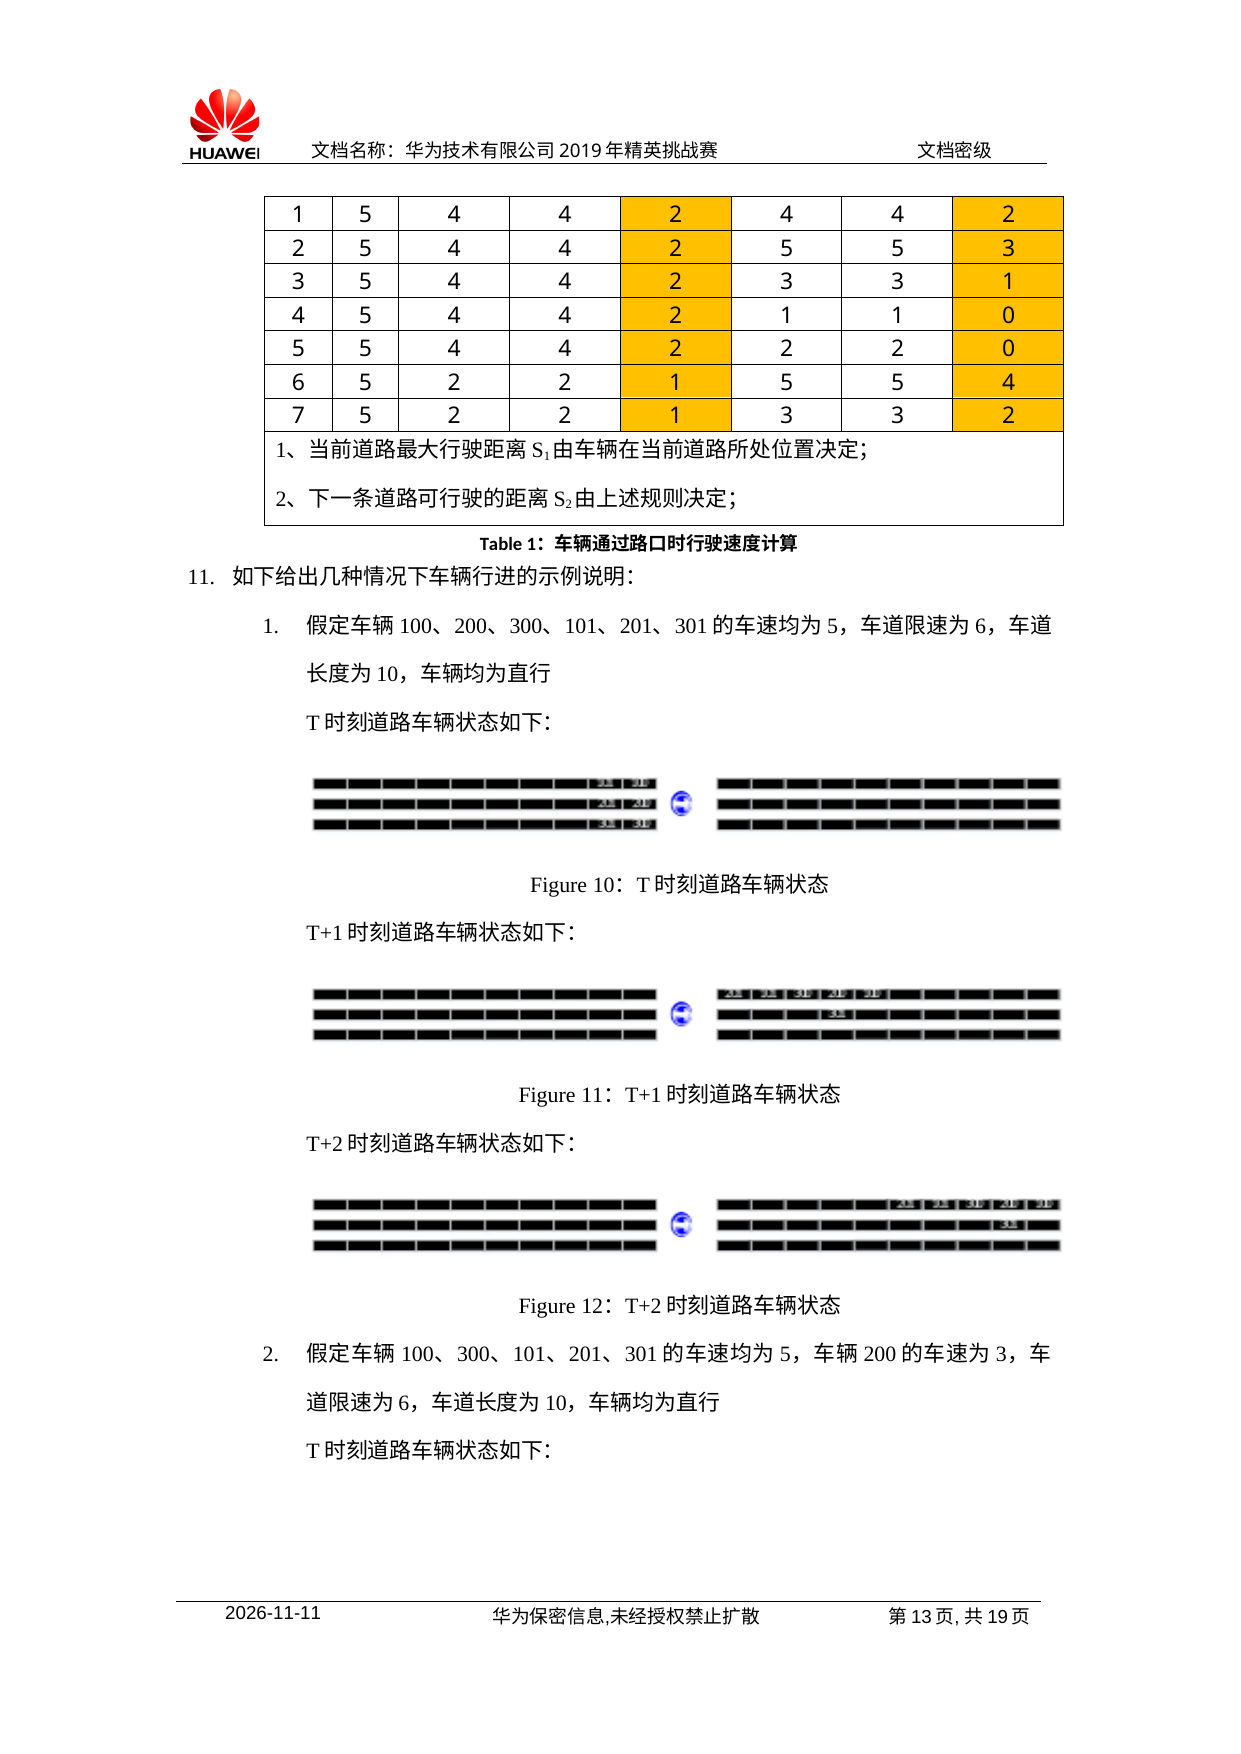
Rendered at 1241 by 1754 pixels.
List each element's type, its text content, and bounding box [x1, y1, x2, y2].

table_header 下一条道路行驶的距离 S2 [714, 822, 1053, 837]
list Figure 10：T时刻道路车辆状态 [306, 753, 1053, 899]
table_cell 0 [953, 298, 1063, 330]
table_cell 3 [732, 399, 841, 431]
table_cell 2 [842, 331, 952, 364]
table_cell 2 [953, 197, 1063, 230]
table_cell 5 [714, 992, 1053, 1007]
list Figure 11：T+1时刻道路车辆状态 [306, 963, 1053, 1109]
table_cell 4 [399, 331, 509, 364]
table_cell 4 [510, 231, 620, 263]
table_cell 4 [714, 1243, 1053, 1258]
table_header 下一条道路行驶的距离 S2 [311, 803, 661, 818]
table_cell 1 [953, 264, 1063, 297]
table_cell 0 [953, 331, 1063, 364]
table_header 下一条道路行驶的距离 S2 [714, 781, 1053, 796]
table_cell 5 [312, 1013, 661, 1028]
table_cell 2 [621, 331, 731, 364]
list Figure 12：T+2时刻道路车辆状态 [306, 1173, 1053, 1320]
table_cell 5 [333, 231, 398, 263]
list 假定车辆100、200、300、101、201、301的车速均为5，车道限速为6，车道长度为10，车辆均为直行 [262, 607, 1053, 688]
table_cell 5 [333, 399, 398, 431]
table_header 下一条道路行驶的距离 S2 [312, 822, 661, 837]
table_cell 4 [399, 298, 509, 330]
table_cell 4 [510, 264, 620, 297]
table_cell 1 [732, 298, 841, 330]
table_cell 1 [621, 399, 731, 431]
table_cell 5 [311, 994, 660, 1007]
table_cell 4 [311, 1224, 661, 1239]
table_header 下一条道路行驶的距离 S2 [714, 801, 1053, 818]
table_cell 5 [732, 231, 841, 263]
table_cell 4 [714, 1222, 1053, 1239]
table_cell 5 [732, 365, 841, 397]
table_cell 4 [312, 1204, 660, 1217]
table_cell 5 [333, 298, 398, 330]
table_cell 4 [312, 1243, 661, 1258]
table_cell 4 [842, 197, 952, 230]
table_cell 2 [953, 399, 1063, 431]
table_cell 4 [399, 197, 509, 230]
text Table 1：车辆通过路口时行驶速度计算 [187, 526, 1053, 559]
table_cell 5 [265, 331, 332, 364]
list T时刻道路车辆状态如下： [306, 1433, 1053, 1465]
table_cell 2 [265, 231, 332, 263]
table_cell 2 [621, 264, 731, 297]
table_cell 4 [399, 231, 509, 263]
table_cell 2 [621, 231, 731, 263]
table_cell 4 [732, 197, 841, 230]
table_cell 2 [621, 298, 731, 330]
table_cell 5 [842, 365, 952, 397]
table_cell 4 [510, 298, 620, 330]
table_cell 5 [333, 331, 398, 364]
table_cell 3 [842, 399, 952, 431]
table_cell 5 [714, 1032, 1053, 1047]
table_cell 4 [510, 331, 620, 364]
table_cell 7 [265, 399, 332, 431]
table_cell 2 [510, 399, 620, 431]
table_cell 5 [312, 1033, 661, 1047]
table_cell 4 [714, 1202, 1053, 1217]
table_cell 2 [621, 197, 731, 230]
table_cell 5 [842, 231, 952, 263]
list T+1时刻道路车辆状态如下： [306, 915, 1053, 947]
table_cell 1 [265, 197, 332, 230]
picture [190, 89, 260, 159]
table_cell 2 [399, 365, 509, 397]
table_cell 4 [265, 298, 332, 330]
table_cell 5 [333, 197, 398, 230]
table_cell 6 [265, 365, 332, 397]
table_cell 3 [953, 231, 1063, 263]
list T+2时刻道路车辆状态如下： [306, 1125, 1053, 1158]
table_cell 3 [732, 264, 841, 297]
table_cell 2 [399, 399, 509, 431]
table_cell 2 [732, 331, 841, 364]
table_cell 2 [510, 365, 620, 397]
list T时刻道路车辆状态如下： [306, 704, 1053, 737]
table_cell 1 [621, 365, 731, 397]
table_cell 5 [333, 264, 398, 297]
table_cell 3 [842, 264, 952, 297]
table_cell 5 [333, 365, 398, 397]
table_cell 3 [265, 264, 332, 297]
table_cell 4 [399, 264, 509, 297]
table_cell 4 [510, 197, 620, 230]
table_cell 1、当前道路最大行驶距离S1由车辆在当前道路所处位置决定； 2、下一条道路可行驶的距离S2由上述规则决定； [265, 432, 1063, 525]
table_cell 5 [714, 1012, 1053, 1028]
table_cell 1 [842, 298, 952, 330]
list 如下给出几种情况下车辆行进的示例说明： [187, 559, 1053, 591]
list 假定车辆100、300、101、201、301的车速均为5，车辆200的车速为3，车道限速为6，车道长度为10，车辆均为直行 [262, 1336, 1053, 1417]
table_cell 4 [953, 365, 1063, 397]
table_header 下一条道路行驶的距离 S2 [312, 783, 660, 796]
